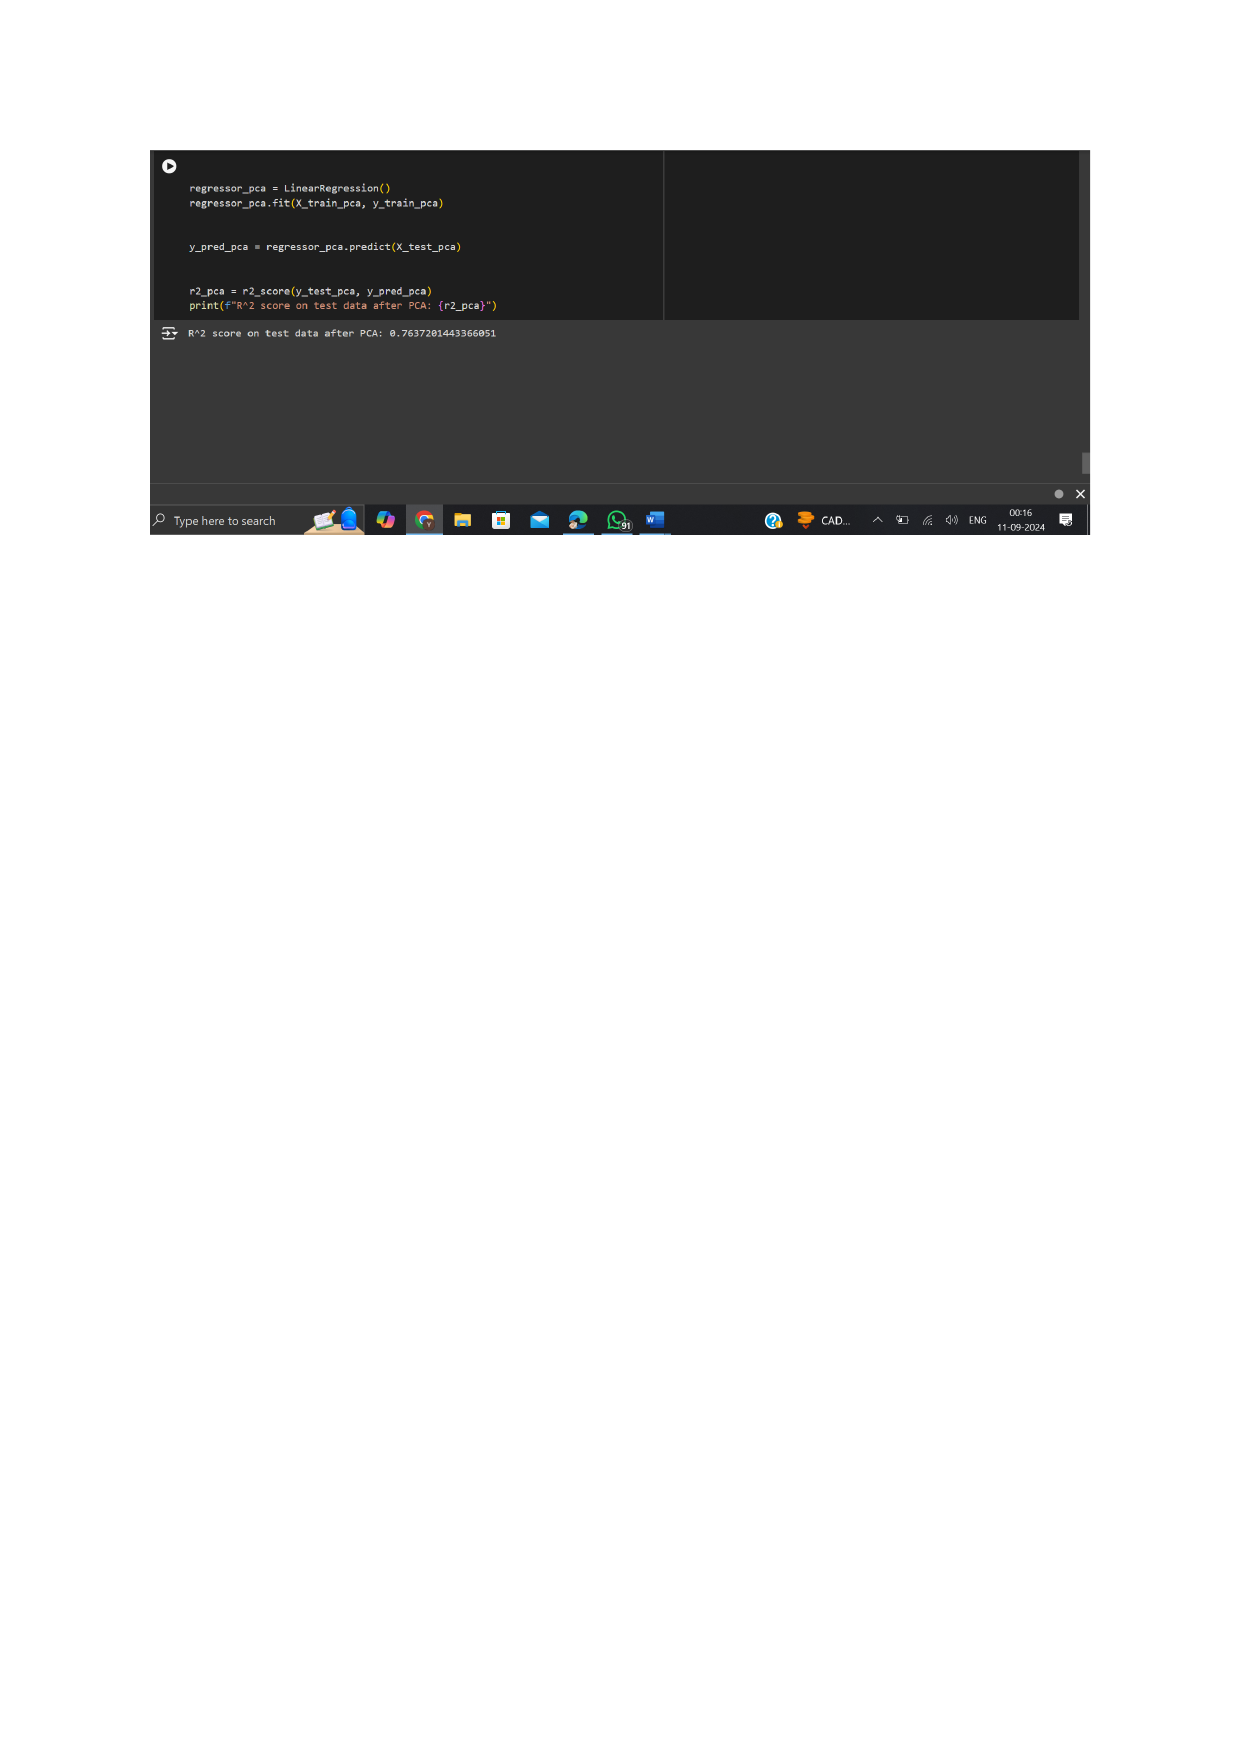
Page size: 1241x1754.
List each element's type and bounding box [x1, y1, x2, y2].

picture [150, 150, 1091, 535]
